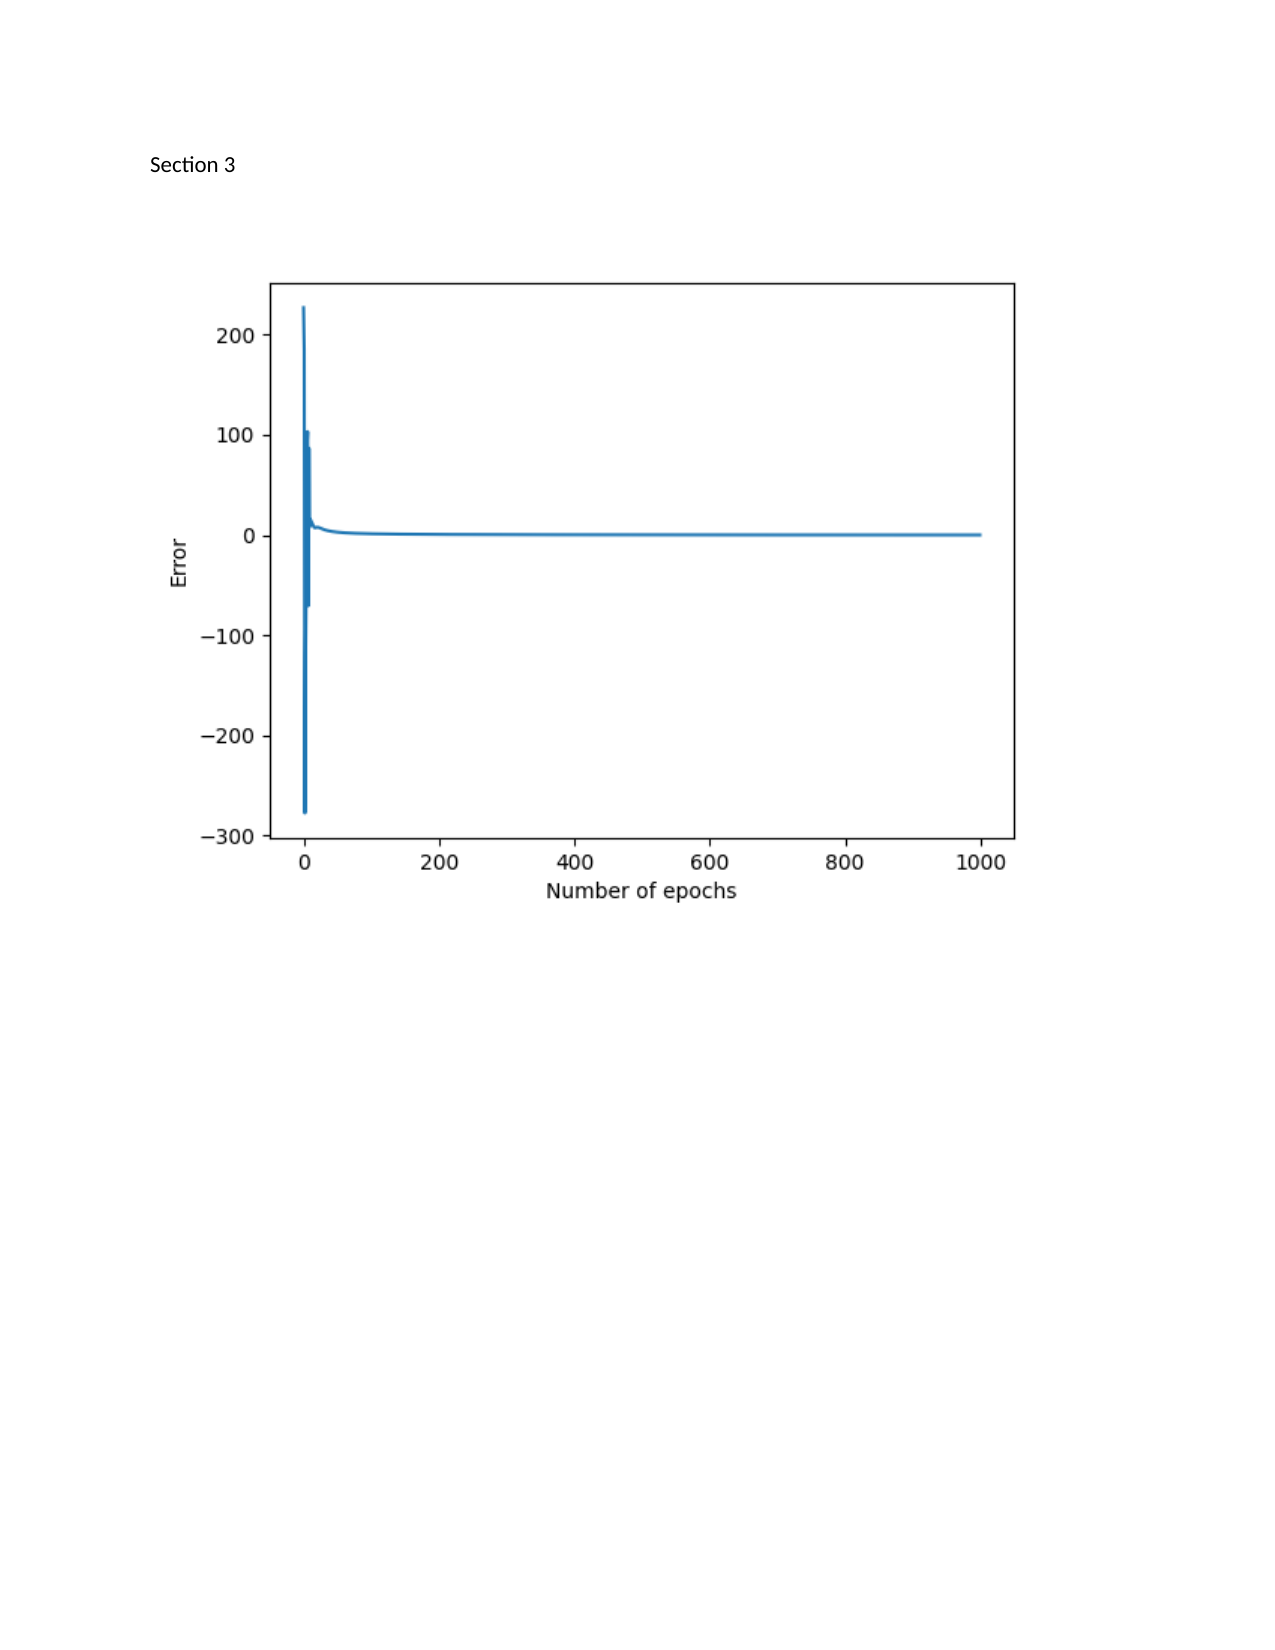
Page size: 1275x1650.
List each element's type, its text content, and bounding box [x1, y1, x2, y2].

text Section 3 [150, 150, 1125, 178]
picture [150, 196, 1110, 918]
